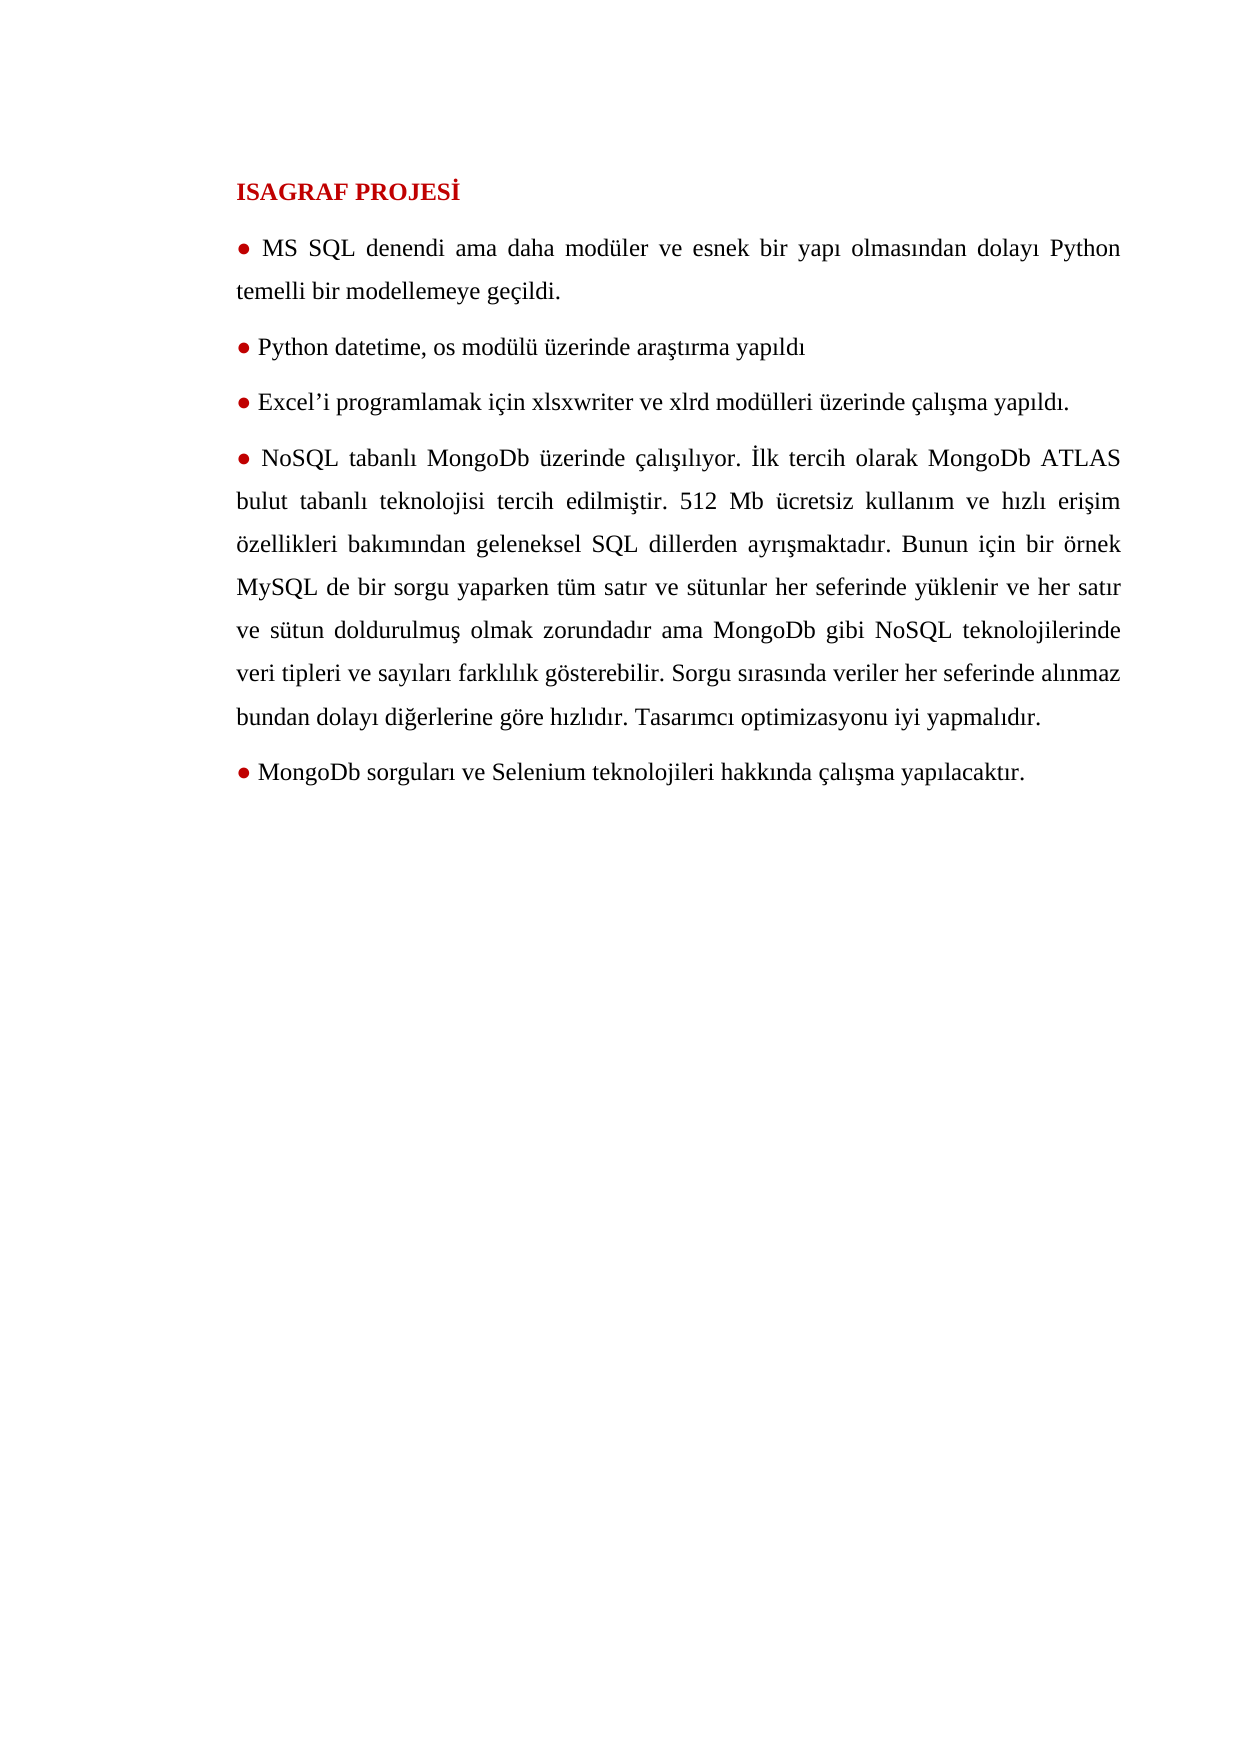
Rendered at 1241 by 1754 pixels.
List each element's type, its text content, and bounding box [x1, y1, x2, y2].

text ● NoSQL tabanlı MongoDb üzerinde çalışılıyor. İlk tercih olarak MongoDb ATLAS bulut tabanlı teknolojisi tercih edilmiştir. 512 Mb ücretsiz kullanım ve hızlı erişim özellikleri bakımından geleneksel SQL dillerden ayrışmaktadır. Bunun için bir örnek MySQL de bir sorgu yaparken tüm satır ve sütunlar her seferinde yüklenir ve her satır ve sütun doldurulmuş olmak zorundadır ama MongoDb gibi NoSQL teknolojilerinde veri tipleri ve sayıları farklılık gösterebilir. Sorgu sırasında veriler her seferinde alınmaz bundan dolayı diğerlerine göre hızlıdır. Tasarımcı optimizasyonu iyi yapmalıdır. [236, 443, 1122, 730]
text ● MS SQL denendi ama daha modüler ve esnek bir yapı olmasından dolayı Python temelli bir modellemeye geçildi. [236, 233, 1122, 305]
text ISAGRAF PROJESİ [236, 177, 1122, 206]
text ● Excel’i programlamak için xlsxwriter ve xlrd modülleri üzerinde çalışma yapıldı. [236, 387, 1122, 416]
text ● MongoDb sorguları ve Selenium teknolojileri hakkında çalışma yapılacaktır. [236, 757, 1122, 786]
text ● Python datetime, os modülü üzerinde araştırma yapıldı [236, 332, 1122, 360]
